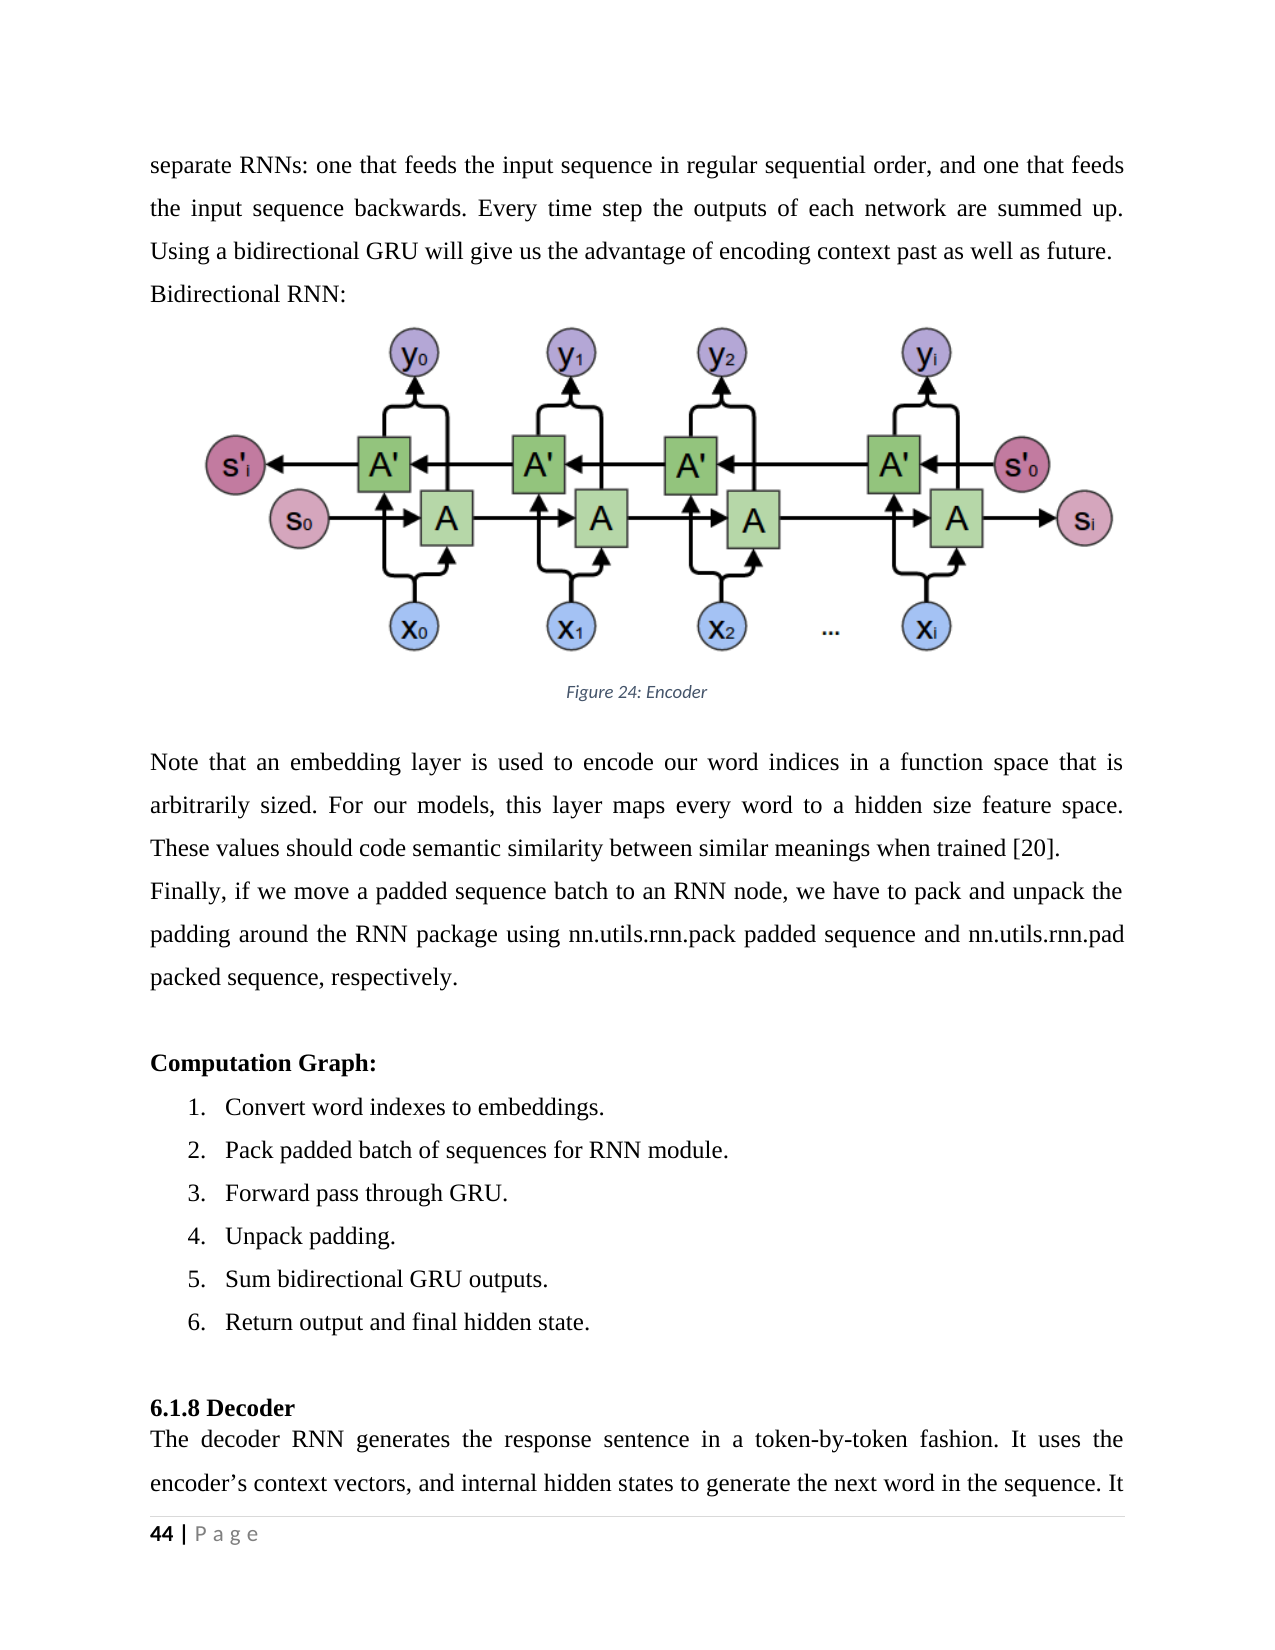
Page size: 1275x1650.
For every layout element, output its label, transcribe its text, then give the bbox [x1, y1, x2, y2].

list Convert word indexes to embeddings. [187, 1092, 1125, 1120]
list Pack padded batch of sequences for RNN module. [187, 1135, 1125, 1163]
text Finally, if we move a padded sequence batch to an RNN node, we have to pack and unpack the padding around the RNN package using nn.utils.rnn.pack padded sequence and nn.utils.rnn.pad packed sequence, respectively. [150, 876, 1125, 991]
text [150, 1424, 1125, 1496]
subtitle 6.1.8 Decoder [150, 1393, 1125, 1422]
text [150, 150, 1125, 265]
text Computation Graph: [150, 1048, 1125, 1077]
text Bidirectional RNN: [150, 279, 1125, 308]
list Return output and final hidden state. [187, 1307, 1125, 1336]
list Sum bidirectional GRU outputs. [187, 1264, 1125, 1293]
list Forward pass through GRU. [187, 1178, 1125, 1207]
picture [150, 322, 1125, 667]
text Figure 24: Encoder [150, 681, 1125, 703]
list Unpack padding. [187, 1221, 1125, 1250]
text Note that an embedding layer is used to encode our word indices in a function space that is arbitrarily sized. For our models, this layer maps every word to a hidden size feature space. These values should code semantic similarity between similar meanings when trained [20]. [150, 747, 1125, 862]
